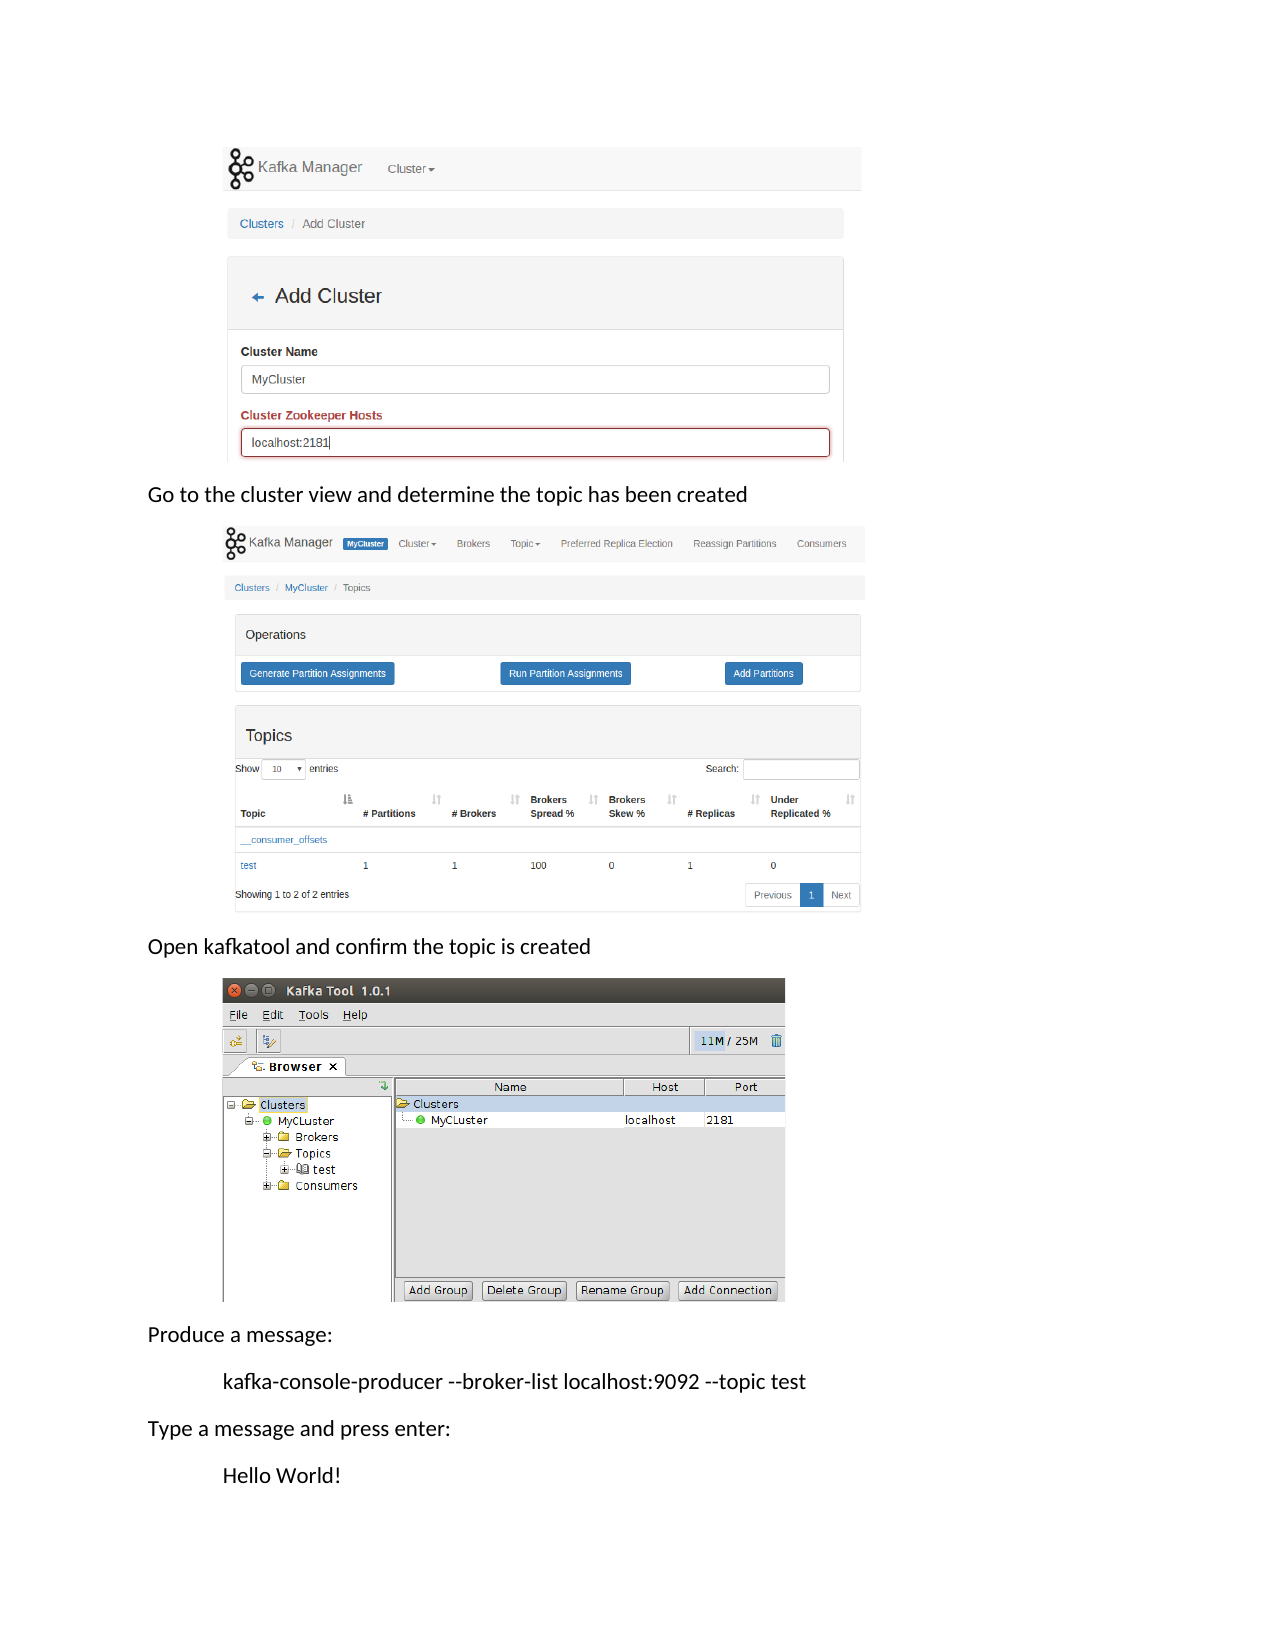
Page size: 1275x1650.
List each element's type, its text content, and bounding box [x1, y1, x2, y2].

text Hello World! [148, 1461, 1127, 1489]
text kafka-console-producer --broker-list localhost:9092 --topic test [148, 1367, 1127, 1395]
picture [222, 978, 786, 1302]
picture [222, 147, 862, 462]
text Open kafkatool and confirm the topic is created [148, 932, 1127, 960]
text Type a message and press enter: [148, 1414, 1127, 1442]
picture [222, 526, 865, 914]
text Produce a message: [148, 1320, 1127, 1348]
text Go to the cluster view and determine the topic has been created [148, 480, 1127, 508]
